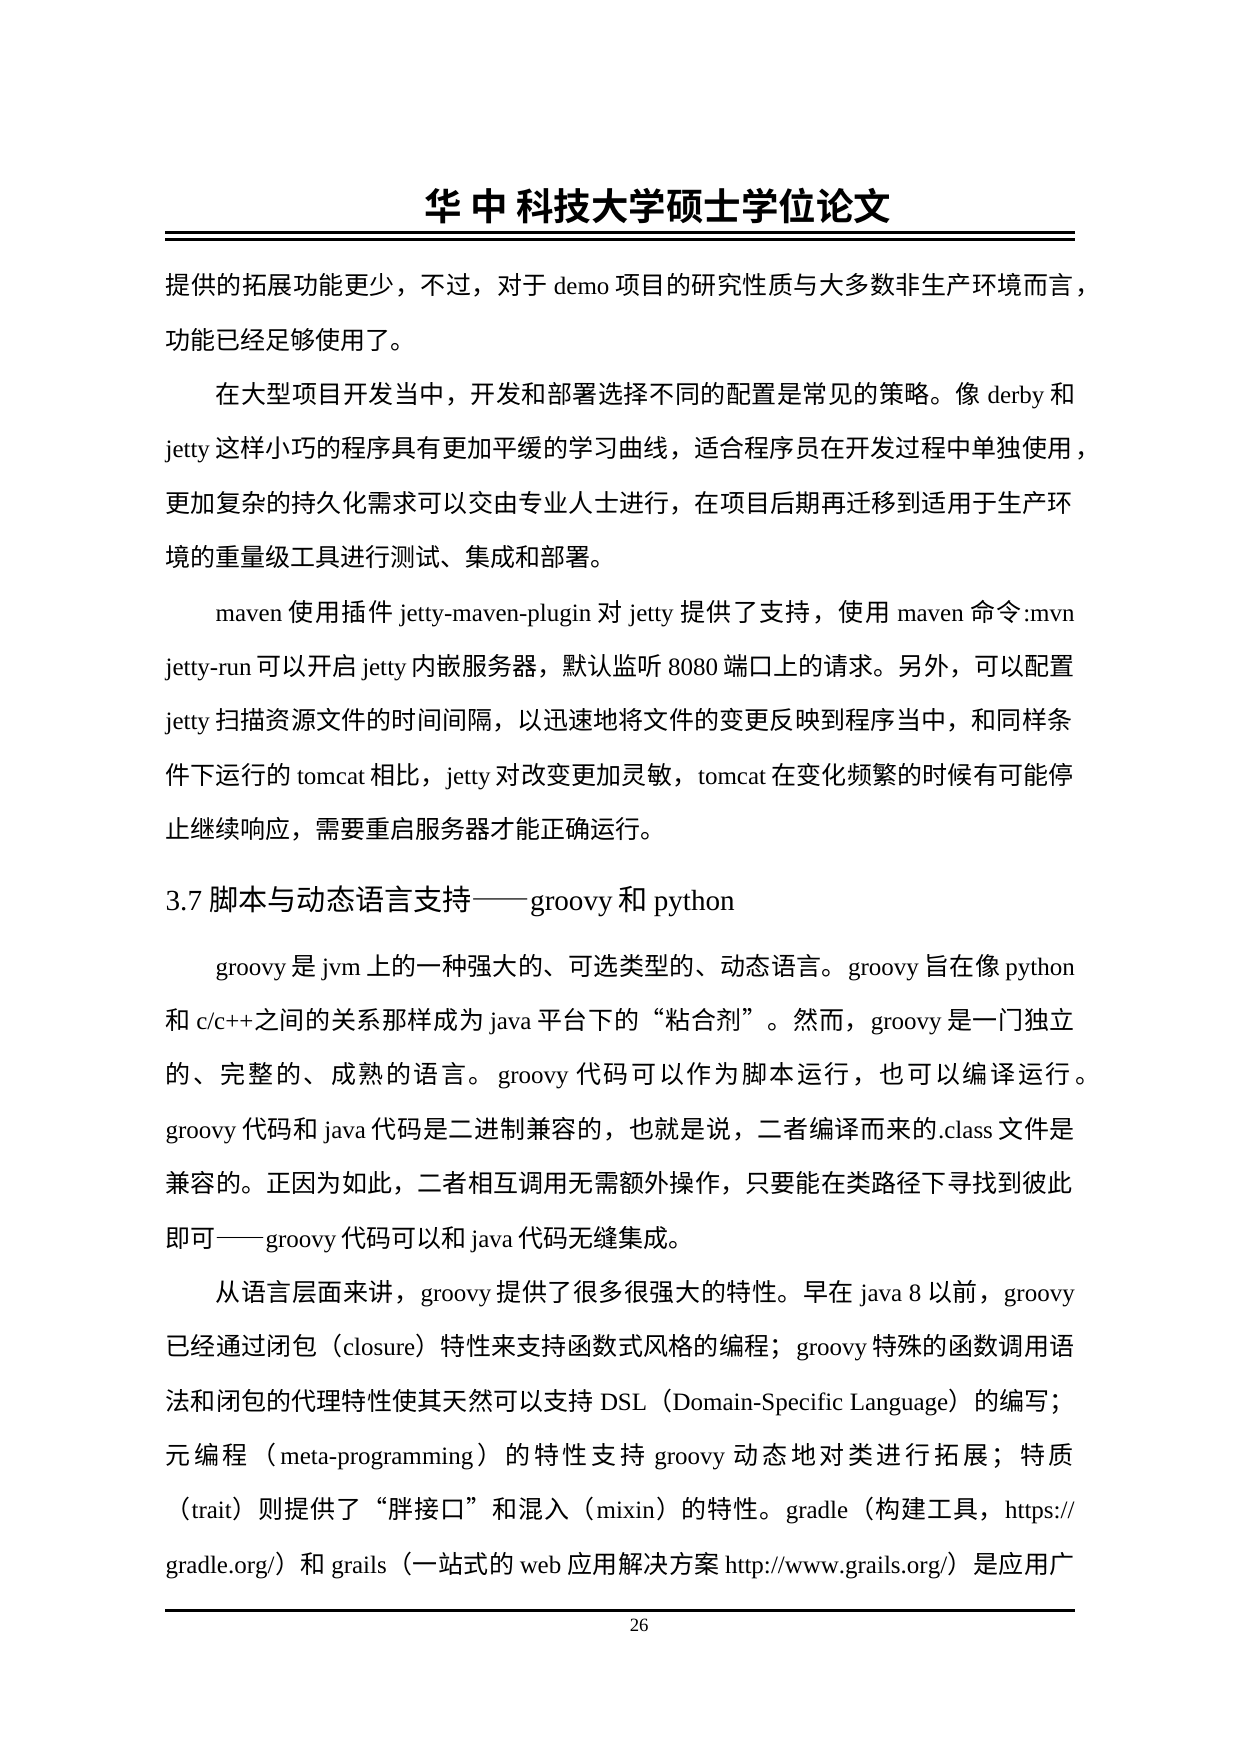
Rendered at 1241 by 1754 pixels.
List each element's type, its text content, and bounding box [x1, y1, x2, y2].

text groovy是jvm上的一种强大的、可选类型的、动态语言。groovy旨在像python和c/c++之间的关系那样成为java平台下的“粘合剂”。然而，groovy是一门独立的、完整的、成熟的语言。groovy代码可以作为脚本运行，也可以编译运行。groovy代码和java代码是二进制兼容的，也就是说，二者编译而来的.class文件是兼容的。正因为如此，二者相互调用无需额外操作，只要能在类路径下寻找到彼此即可——groovy代码可以和java代码无缝集成。 [165, 946, 1075, 1254]
subtitle 3.7 脚本与动态语言支持——groovy和python [165, 876, 1075, 919]
text maven使用插件jetty-maven-plugin对jetty提供了支持，使用maven命令:mvn jetty-run可以开启jetty内嵌服务器，默认监听8080端口上的请求。另外，可以配置jetty扫描资源文件的时间间隔，以迅速地将文件的变更反映到程序当中，和同样条件下运行的tomcat相比，jetty对改变更加灵敏，tomcat在变化频繁的时候有可能停止继续响应，需要重启服务器才能正确运行。 [165, 592, 1075, 846]
text 在大型项目开发当中，开发和部署选择不同的配置是常见的策略。像derby和jetty这样小巧的程序具有更加平缓的学习曲线，适合程序员在开发过程中单独使用，更加复杂的持久化需求可以交由专业人士进行，在项目后期再迁移到适用于生产环境的重量级工具进行测试、集成和部署。 [165, 374, 1075, 574]
